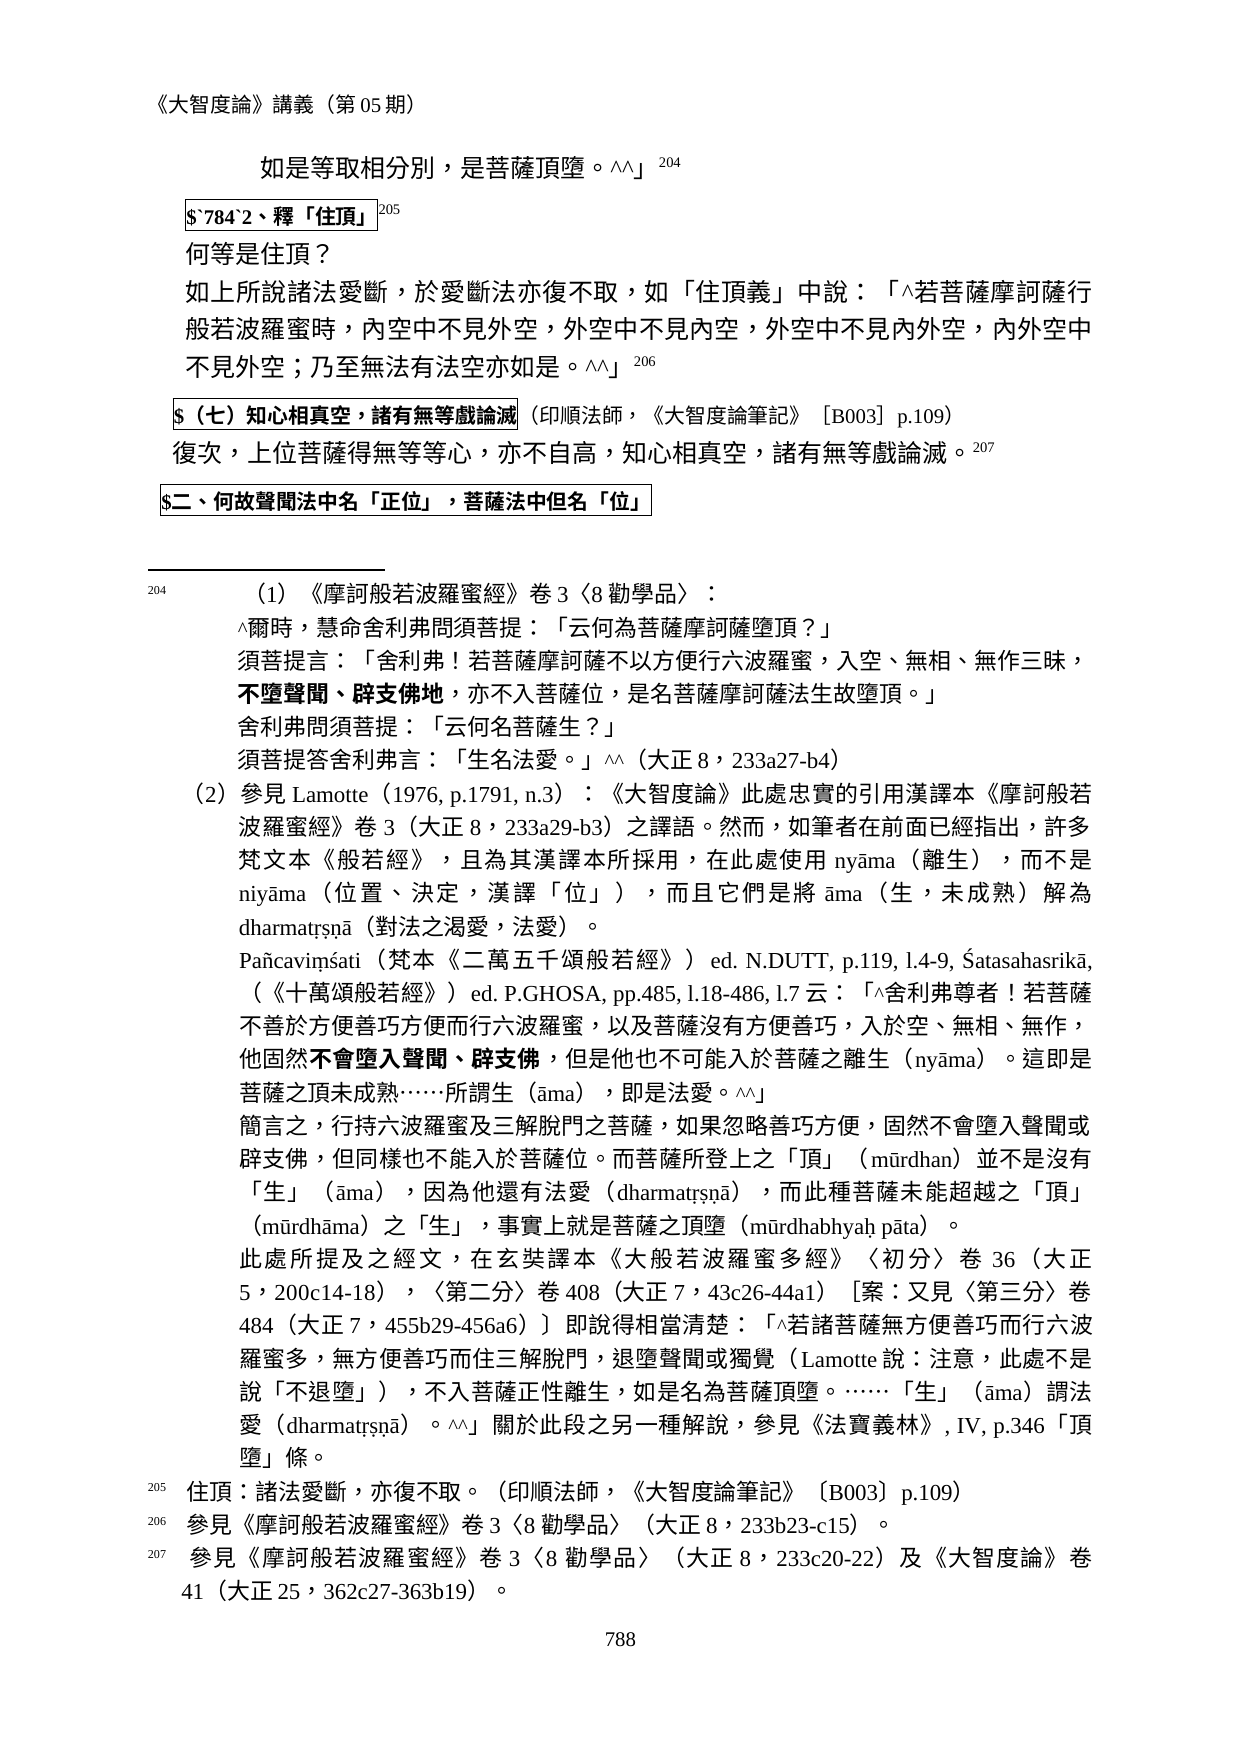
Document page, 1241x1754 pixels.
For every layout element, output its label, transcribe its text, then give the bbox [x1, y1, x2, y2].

text $`784`2、釋「住頂」 [185, 196, 1092, 234]
text 如上所說諸法愛斷，於愛斷法亦復不取，如「住頂義」中說：「^若菩薩摩訶薩行般若波羅蜜時，內空中不見外空，外空中不見內空，外空中不見內外空，內外空中不見外空；乃至無法有法空亦如是。^^」 [185, 271, 1092, 384]
text 何等是住頂？ [185, 234, 1092, 271]
text $（七）知心相真空，諸有無等戲論滅（印順法師，《大智度論筆記》［B003］p.109） [173, 395, 1092, 433]
text $二、何故聲聞法中名「正位」，菩薩法中但名「位」 [160, 481, 1092, 519]
text 復次，上位菩薩得無等等心，亦不自高，知心相真空，諸有無等戲論滅。 [173, 433, 1092, 470]
text 答曰：如須菩提語舍利弗：「^若菩薩摩訶薩無方便心行六波羅蜜，入空、無相、無作中，不能上菩薩位，亦不墮聲聞、辟支佛地，愛著諸功德法，於五眾無常、苦、空、無我取相心著，言是道、是非道，是應行、是不應行──如是等取相分別，是菩薩頂墮。^^」 [185, 148, 1092, 185]
